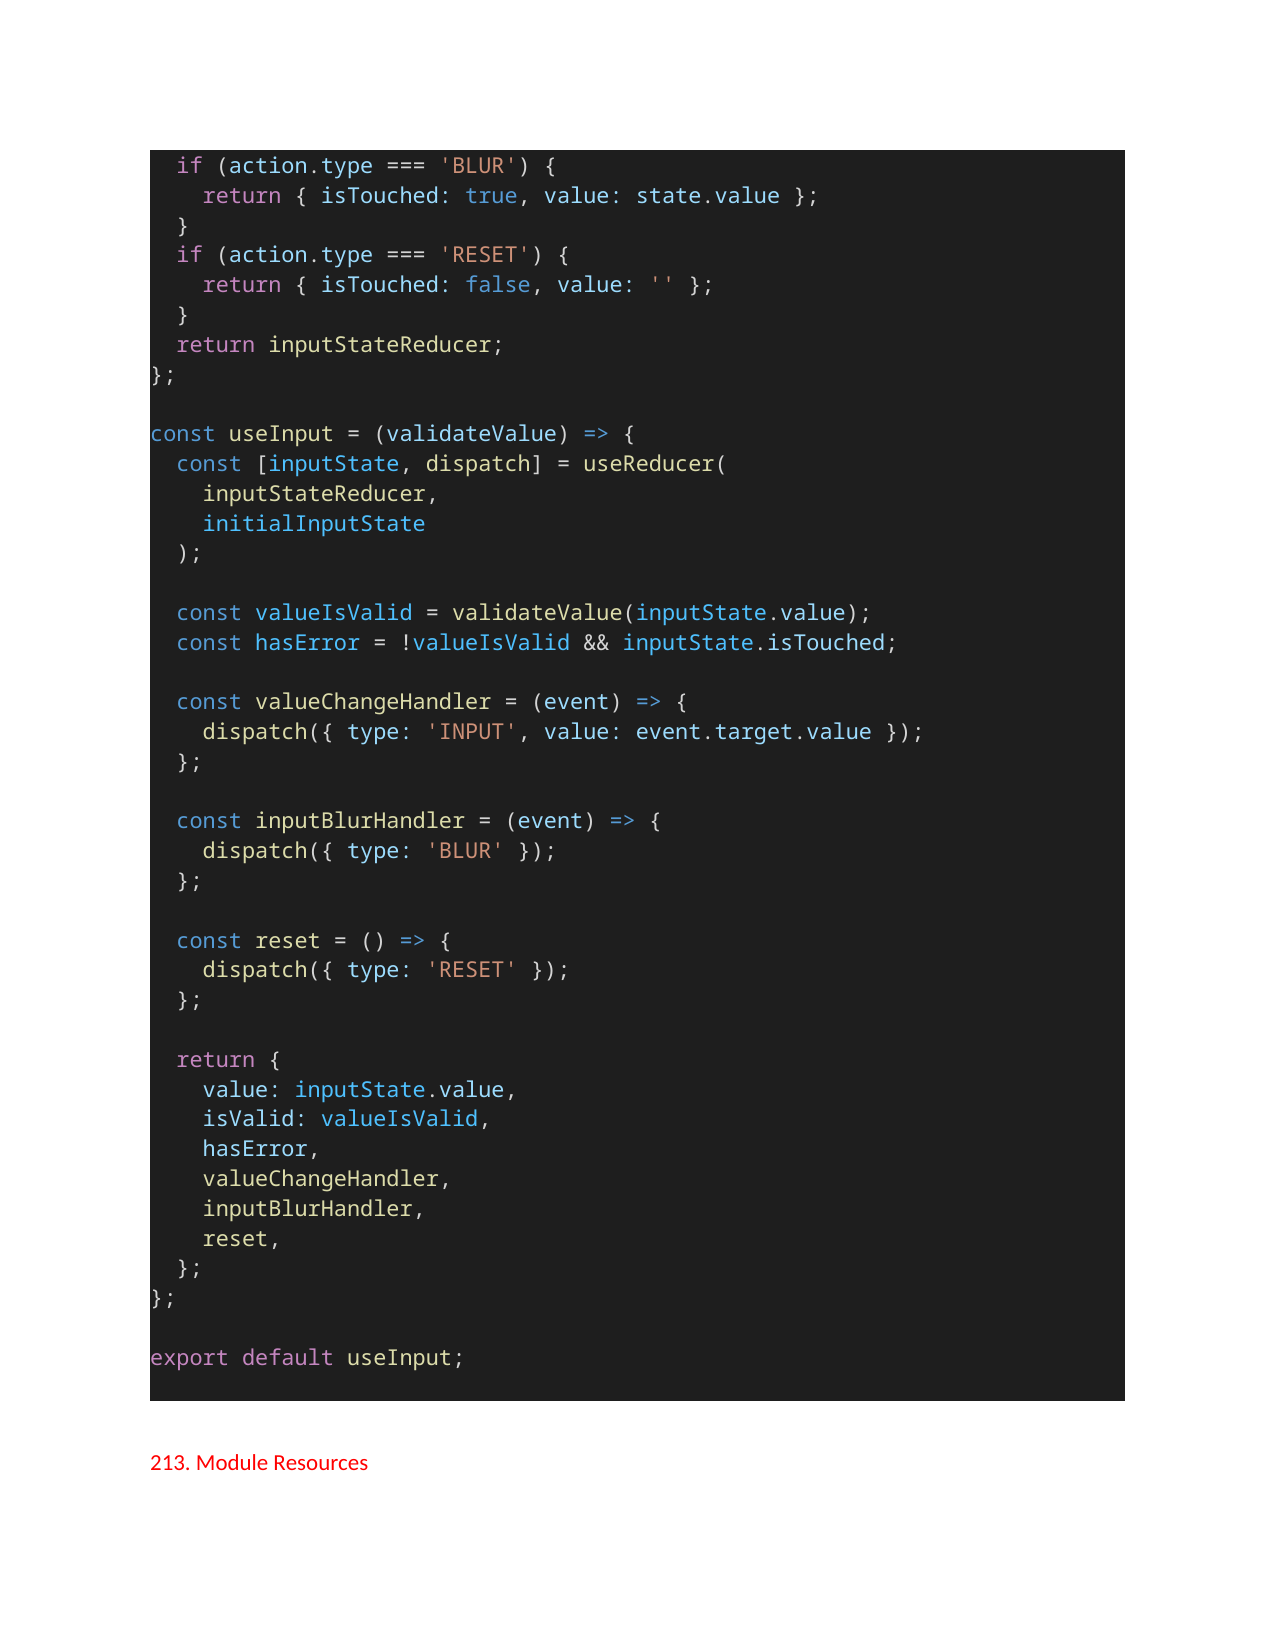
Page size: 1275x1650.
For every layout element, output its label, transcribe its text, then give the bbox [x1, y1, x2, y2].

text inputStateReducer, [150, 478, 1125, 507]
text const valueChangeHandler = (event) => { [150, 686, 1125, 716]
text valueChangeHandler, [150, 1163, 1125, 1193]
text const hasError = !valueIsValid && inputState.isTouched; [150, 627, 1125, 656]
text inputBlurHandler, [150, 1193, 1125, 1222]
text dispatch({ type: 'RESET' }); [150, 954, 1125, 984]
text value: inputState.value, [150, 1073, 1125, 1103]
text const useInput = (validateValue) => { [150, 418, 1125, 448]
text const valueIsValid = validateValue(inputState.value); [150, 597, 1125, 627]
text export default useInput; [150, 1342, 1125, 1371]
text ); [150, 537, 1125, 567]
text isValid: valueIsValid, [150, 1103, 1125, 1133]
text }; [150, 865, 1125, 895]
text const inputBlurHandler = (event) => { [150, 805, 1125, 835]
text reset, [150, 1222, 1125, 1252]
text if (action.type === 'BLUR') { [150, 150, 1125, 180]
text }; [150, 984, 1125, 1014]
text }; [150, 358, 1125, 388]
text }; [150, 746, 1125, 776]
text return { [150, 1044, 1125, 1073]
text }; [150, 1252, 1125, 1282]
text dispatch({ type: 'BLUR' }); [150, 835, 1125, 865]
text return { isTouched: false, value: '' }; [150, 269, 1125, 299]
text }; [150, 1282, 1125, 1312]
text const [inputState, dispatch] = useReducer( [150, 448, 1125, 478]
text dispatch({ type: 'INPUT', value: event.target.value }); [150, 716, 1125, 746]
text const reset = () => { [150, 924, 1125, 954]
text 213. Module Resources [150, 1448, 1125, 1476]
text return inputStateReducer; [150, 329, 1125, 358]
text if (action.type === 'RESET') { [150, 239, 1125, 269]
text return { isTouched: true, value: state.value }; [150, 180, 1125, 209]
text } [150, 299, 1125, 329]
text } [150, 209, 1125, 239]
text hasError, [150, 1133, 1125, 1163]
text initialInputState [150, 507, 1125, 537]
